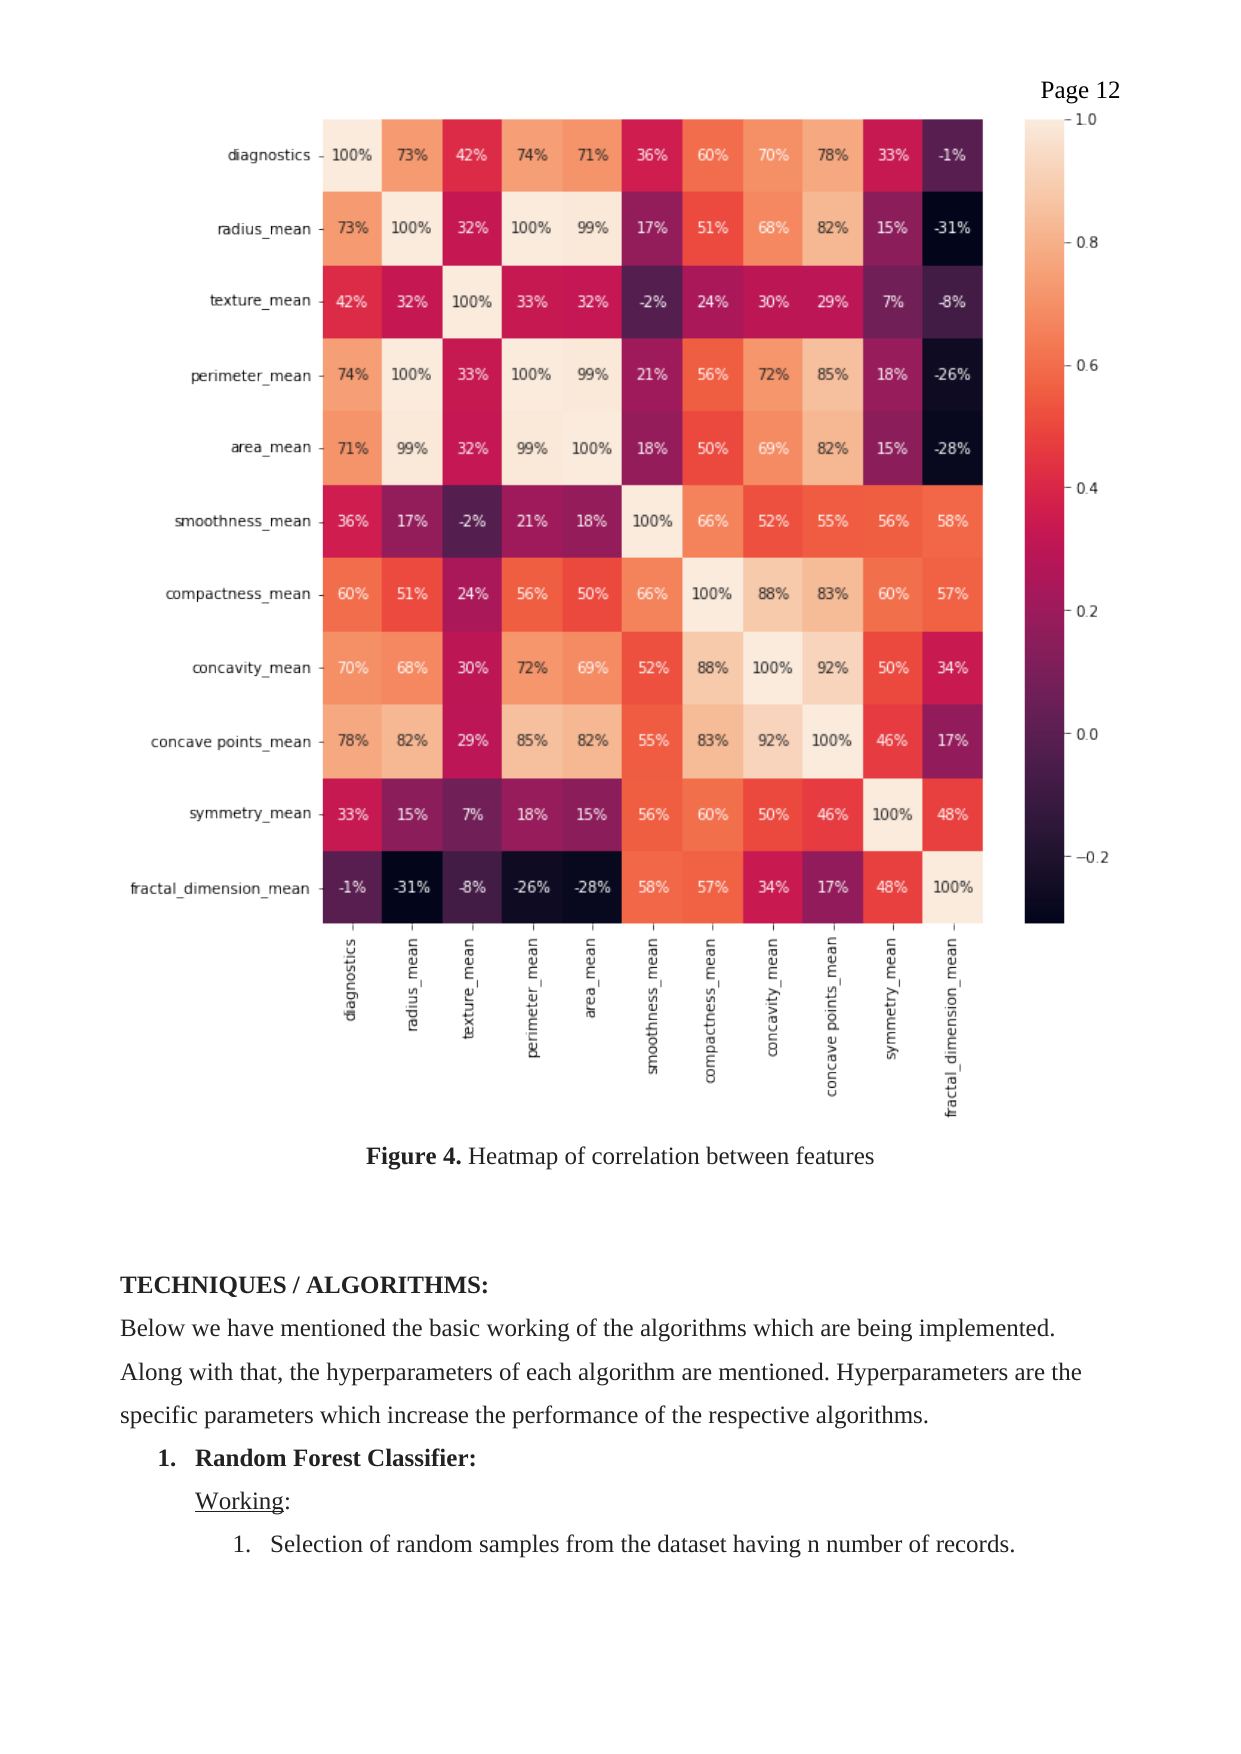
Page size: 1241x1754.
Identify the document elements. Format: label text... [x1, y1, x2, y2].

picture [120, 103, 1121, 1127]
text TECHNIQUES / ALGORITHMS: [120, 1270, 1120, 1299]
text Below we have mentioned the basic working of the algorithms which are being implemented. Along with that, the hyperparameters of each algorithm are mentioned. Hyperparameters are the specific parameters which increase the performance of the respective algorithms. [120, 1313, 1120, 1428]
list Random Forest Classifier: [157, 1443, 1120, 1472]
list Selection of random samples from the dataset having n number of records. [232, 1529, 1120, 1558]
text Figure 4. Heatmap of correlation between features [120, 1141, 1120, 1170]
text Working: [195, 1486, 1120, 1515]
